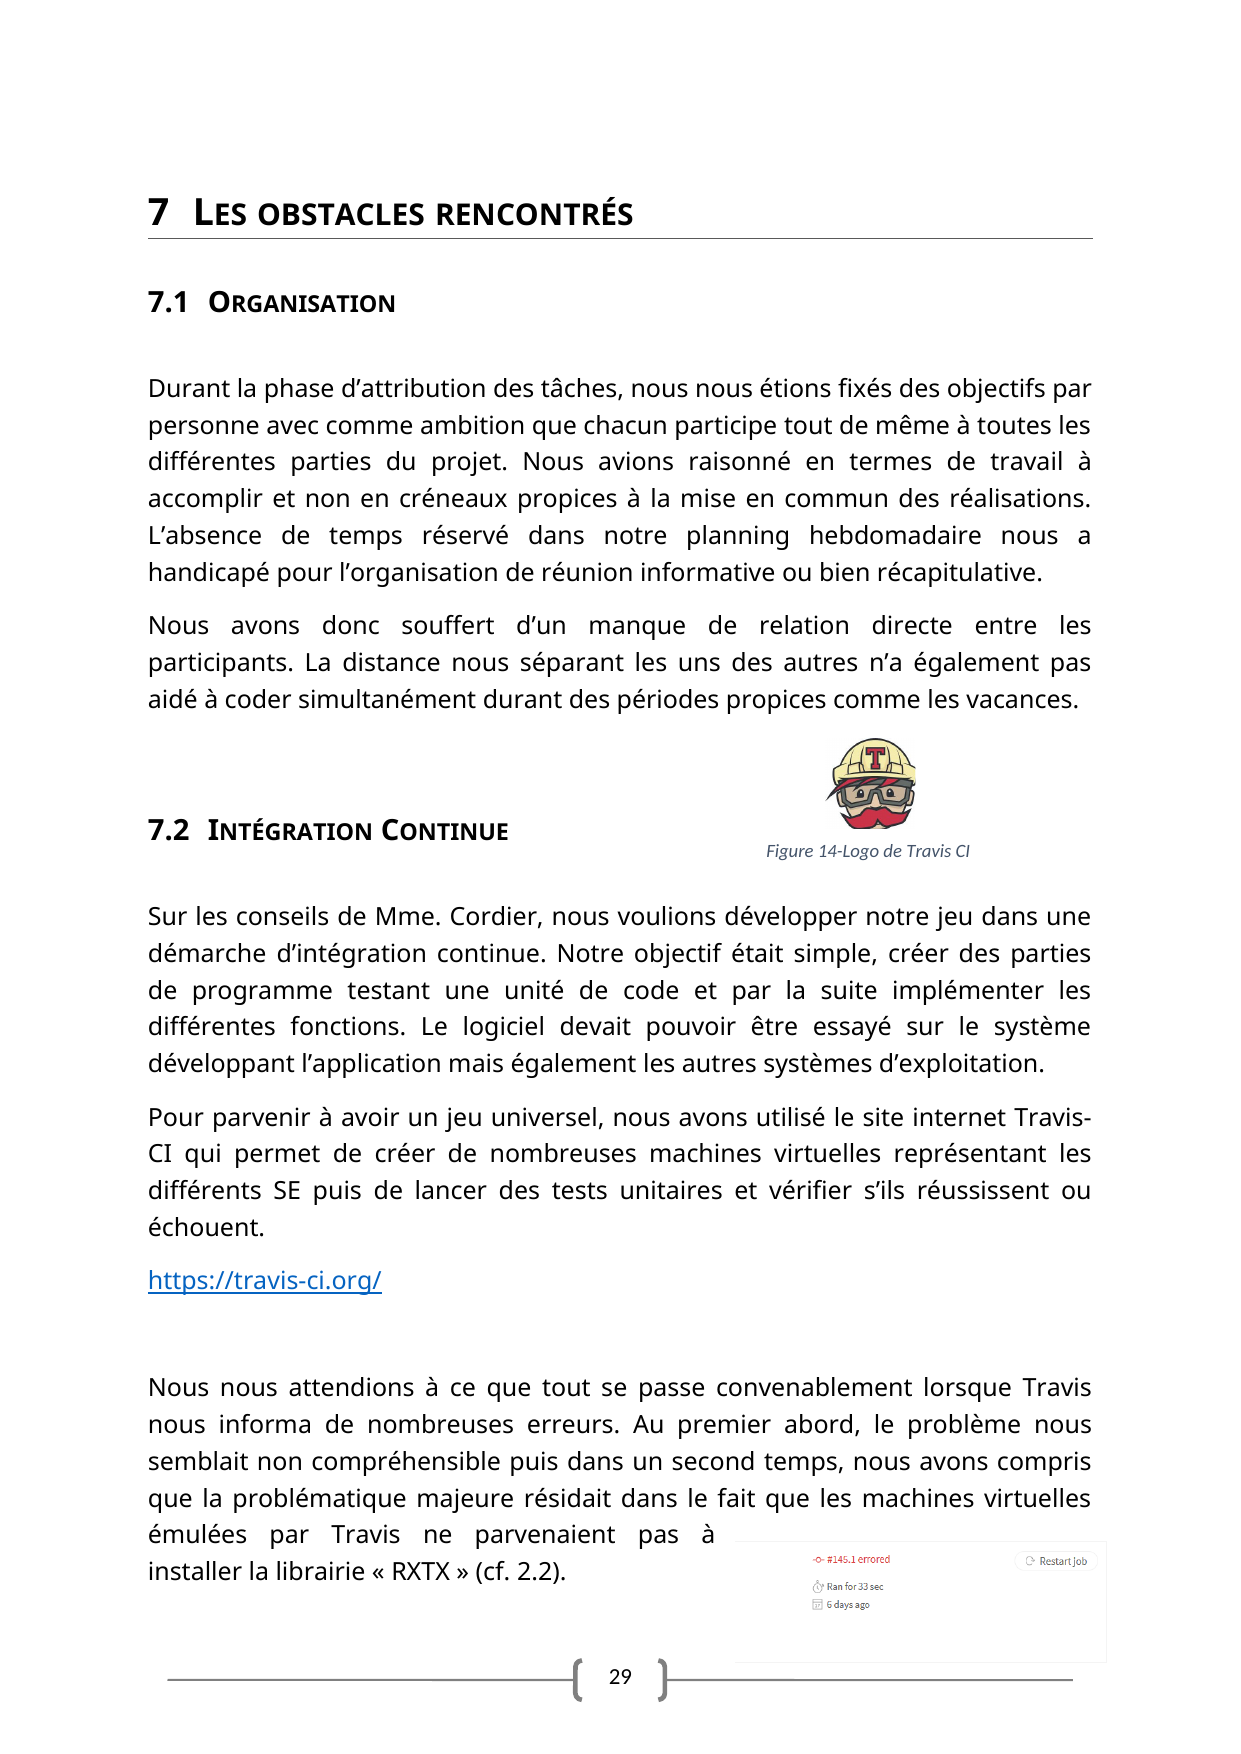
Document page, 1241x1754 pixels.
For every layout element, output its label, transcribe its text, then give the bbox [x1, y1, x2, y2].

subtitle Intégration Continue [148, 809, 1093, 849]
text Nous avons donc souffert d’un manque de relation directe entre les participants. La distance nous séparant les uns des autres n’a également pas aidé à coder simultanément durant des périodes propices comme les vacances. [148, 608, 1093, 715]
text Durant la phase d’attribution des tâches, nous nous étions fixés des objectifs par personne avec comme ambition que chacun participe tout de même à toutes les différentes parties du projet. Nous avions raisonné en termes de travail à accomplir et non en créneaux propices à la mise en commun des réalisations. L’absence de temps réservé dans notre planning hebdomadaire nous a handicapé pour l’organisation de réunion informative ou bien récapitulative. [148, 371, 1093, 588]
text Nous nous attendions à ce que tout se passe convenablement lorsque Travis nous informa de nombreuses erreurs. Au premier abord, le problème nous semblait non compréhensible puis dans un second temps, nous avons compris que la problématique majeure résidait dans le fait que les machines virtuelles émulées par Travis ne parvenaient pas à installer la librairie « RXTX » (cf. 2.2). [148, 1370, 1093, 1588]
picture [739, 1533, 1111, 1671]
subtitle Les obstacles rencontrés [148, 185, 1093, 238]
text Pour parvenir à avoir un jeu universel, nous avons utilisé le site internet Travis-CI qui permet de créer de nombreuses machines virtuelles représentant les différents SE puis de lancer des tests unitaires et vérifier s’ils réussissent ou échouent. [148, 1099, 1093, 1244]
subtitle Organisation [148, 281, 1093, 321]
text https://travis-ci.org/ [148, 1263, 1093, 1297]
picture [825, 738, 916, 829]
text Sur les conseils de Mme. Cordier, nous voulions développer notre jeu dans une démarche d’intégration continue. Notre objectif était simple, créer des parties de programme testant une unité de code et par la suite implémenter les différentes fonctions. Le logiciel devait pouvoir être essayé sur le système développant l’application mais également les autres systèmes d’exploitation. [148, 899, 1093, 1080]
